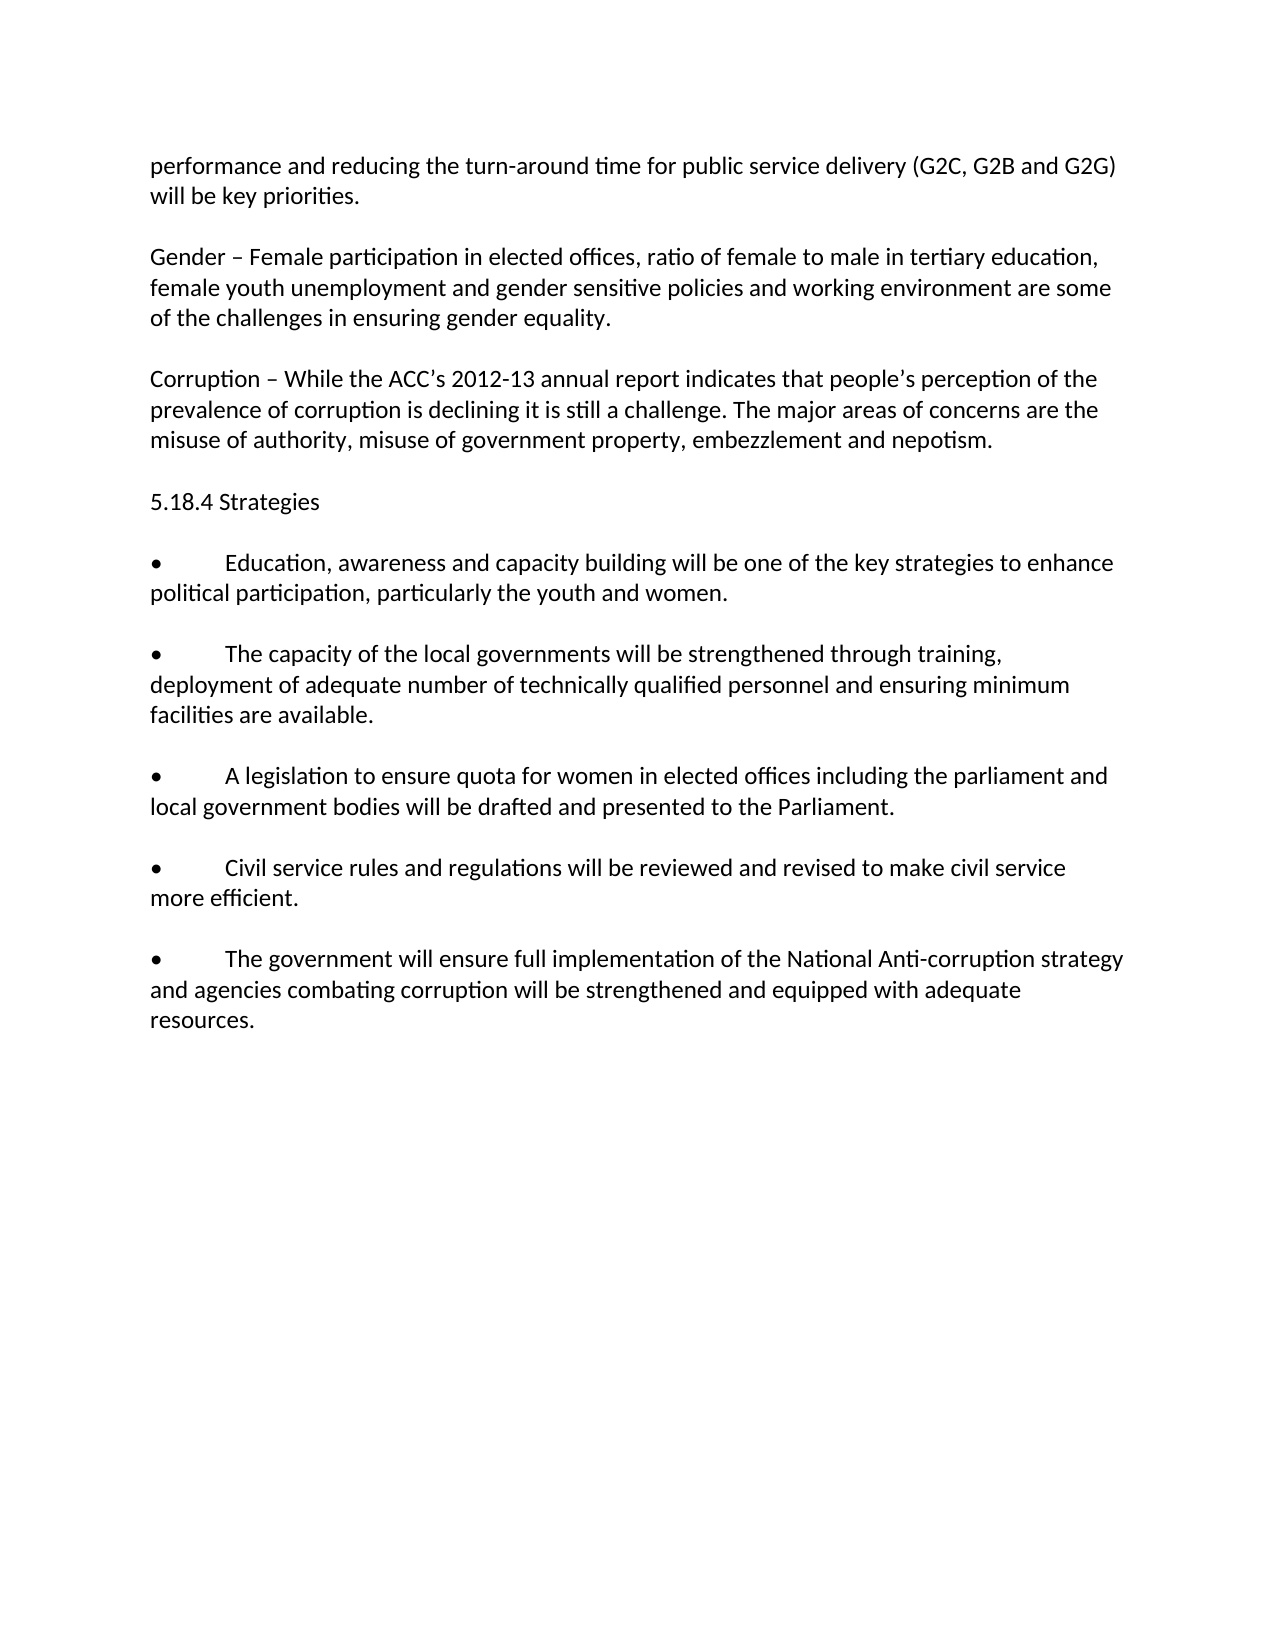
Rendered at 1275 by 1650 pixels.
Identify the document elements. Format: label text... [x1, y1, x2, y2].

text • The government will ensure full implementation of the National Anti-corruption strategy and agencies combating corruption will be strengthened and equipped with adequate resources. [150, 943, 1125, 1035]
text • Civil service rules and regulations will be reviewed and revised to make civil service more efficient. [150, 852, 1125, 913]
text 5.18.4 Strategies [150, 486, 1125, 516]
text • The capacity of the local governments will be strengthened through training, deployment of adequate number of technically qualified personnel and ensuring minimum facilities are available. [150, 638, 1125, 730]
text Gender – Female participation in elected offices, ratio of female to male in tertiary education, female youth unemployment and gender sensitive policies and working environment are some of the challenges in ensuring gender equality. [150, 242, 1125, 333]
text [150, 150, 1125, 211]
text • Education, awareness and capacity building will be one of the key strategies to enhance political participation, particularly the youth and women. [150, 547, 1125, 608]
text • A legislation to ensure quota for women in elected offices including the parliament and local government bodies will be drafted and presented to the Parliament. [150, 760, 1125, 821]
text Corruption – While the ACC’s 2012-13 annual report indicates that people’s perception of the prevalence of corruption is declining it is still a challenge. The major areas of concerns are the misuse of authority, misuse of government property, embezzlement and nepotism. [150, 364, 1125, 455]
